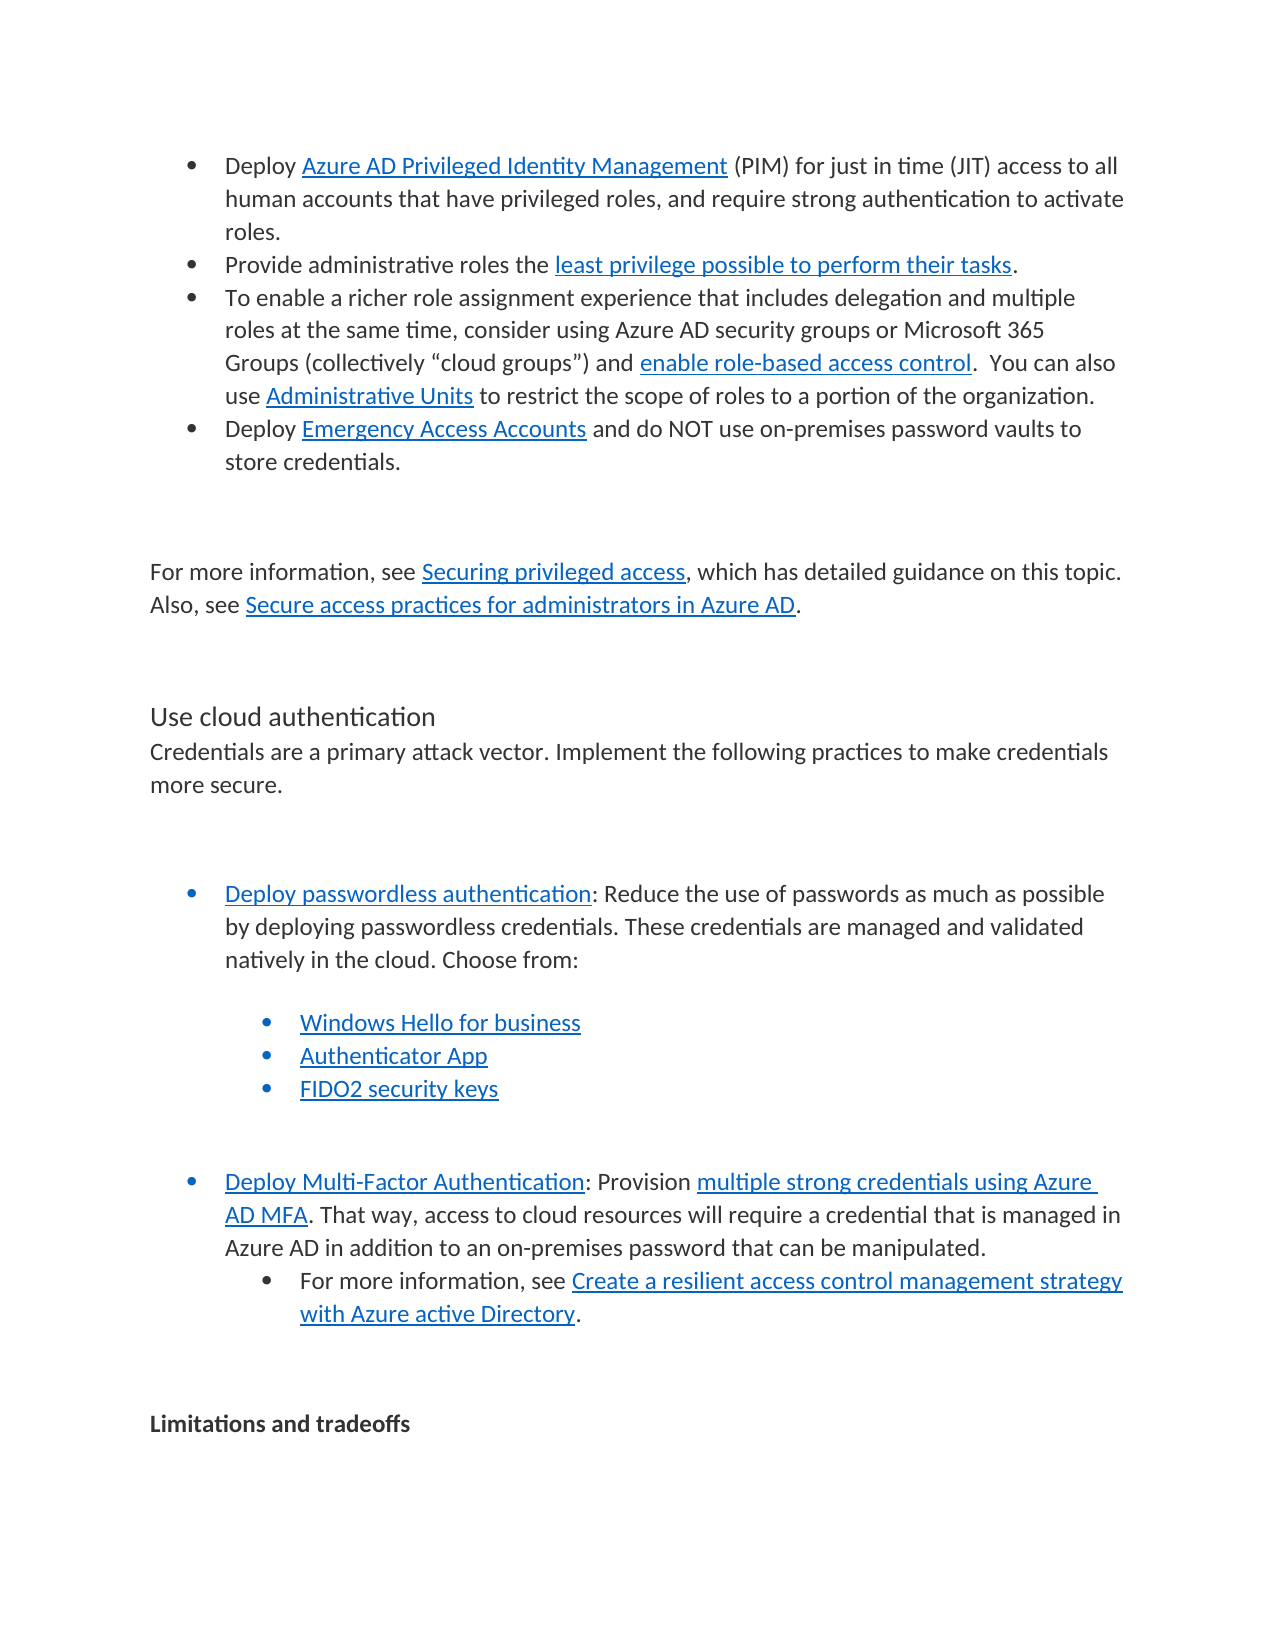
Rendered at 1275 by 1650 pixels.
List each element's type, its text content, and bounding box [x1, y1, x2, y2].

text For more information, see Securing privileged access, which has detailed guidance on this topic. Also, see Secure access practices for administrators in Azure AD. [150, 556, 1125, 680]
subtitle Use cloud authentication [150, 699, 1125, 733]
text Limitations and tradeoffs [150, 1408, 1125, 1468]
text Credentials are a primary attack vector. Implement the following practices to make credentials more secure. [150, 736, 1125, 860]
list Deploy Multi-Factor Authentication: Provision multiple strong credentials using Azure AD MFA. That way, access to cloud resources will require a credential that is managed in Azure AD in addition to an on-premises password that can be manipulated. [187, 1166, 1125, 1263]
list Deploy Azure AD Privileged Identity Management (PIM) for just in time (JIT) access to all human accounts that have privileged roles, and require strong authentication to activate roles. [187, 150, 1125, 246]
list Deploy Emergency Access Accounts and do NOT use on-premises password vaults to store credentials. [187, 413, 1125, 537]
list To enable a richer role assignment experience that includes delegation and multiple roles at the same time, consider using Azure AD security groups or Microsoft 365 Groups (collectively “cloud groups”) and enable role-based access control. You can also use Administrative Units to restrict the scope of roles to a portion of the organization. [187, 282, 1125, 411]
list FIDO2 security keys [262, 1073, 1125, 1164]
list Authenticator App [262, 1040, 1125, 1071]
list For more information, see Create a resilient access control management strategy with Azure active Directory. [262, 1265, 1125, 1389]
list Provide administrative roles the least privilege possible to perform their tasks. [187, 249, 1125, 279]
list Deploy passwordless authentication: Reduce the use of passwords as much as possible by deploying passwordless credentials. These credentials are managed and validated natively in the cloud. Choose from: [187, 878, 1125, 1005]
list Windows Hello for business [262, 1007, 1125, 1038]
